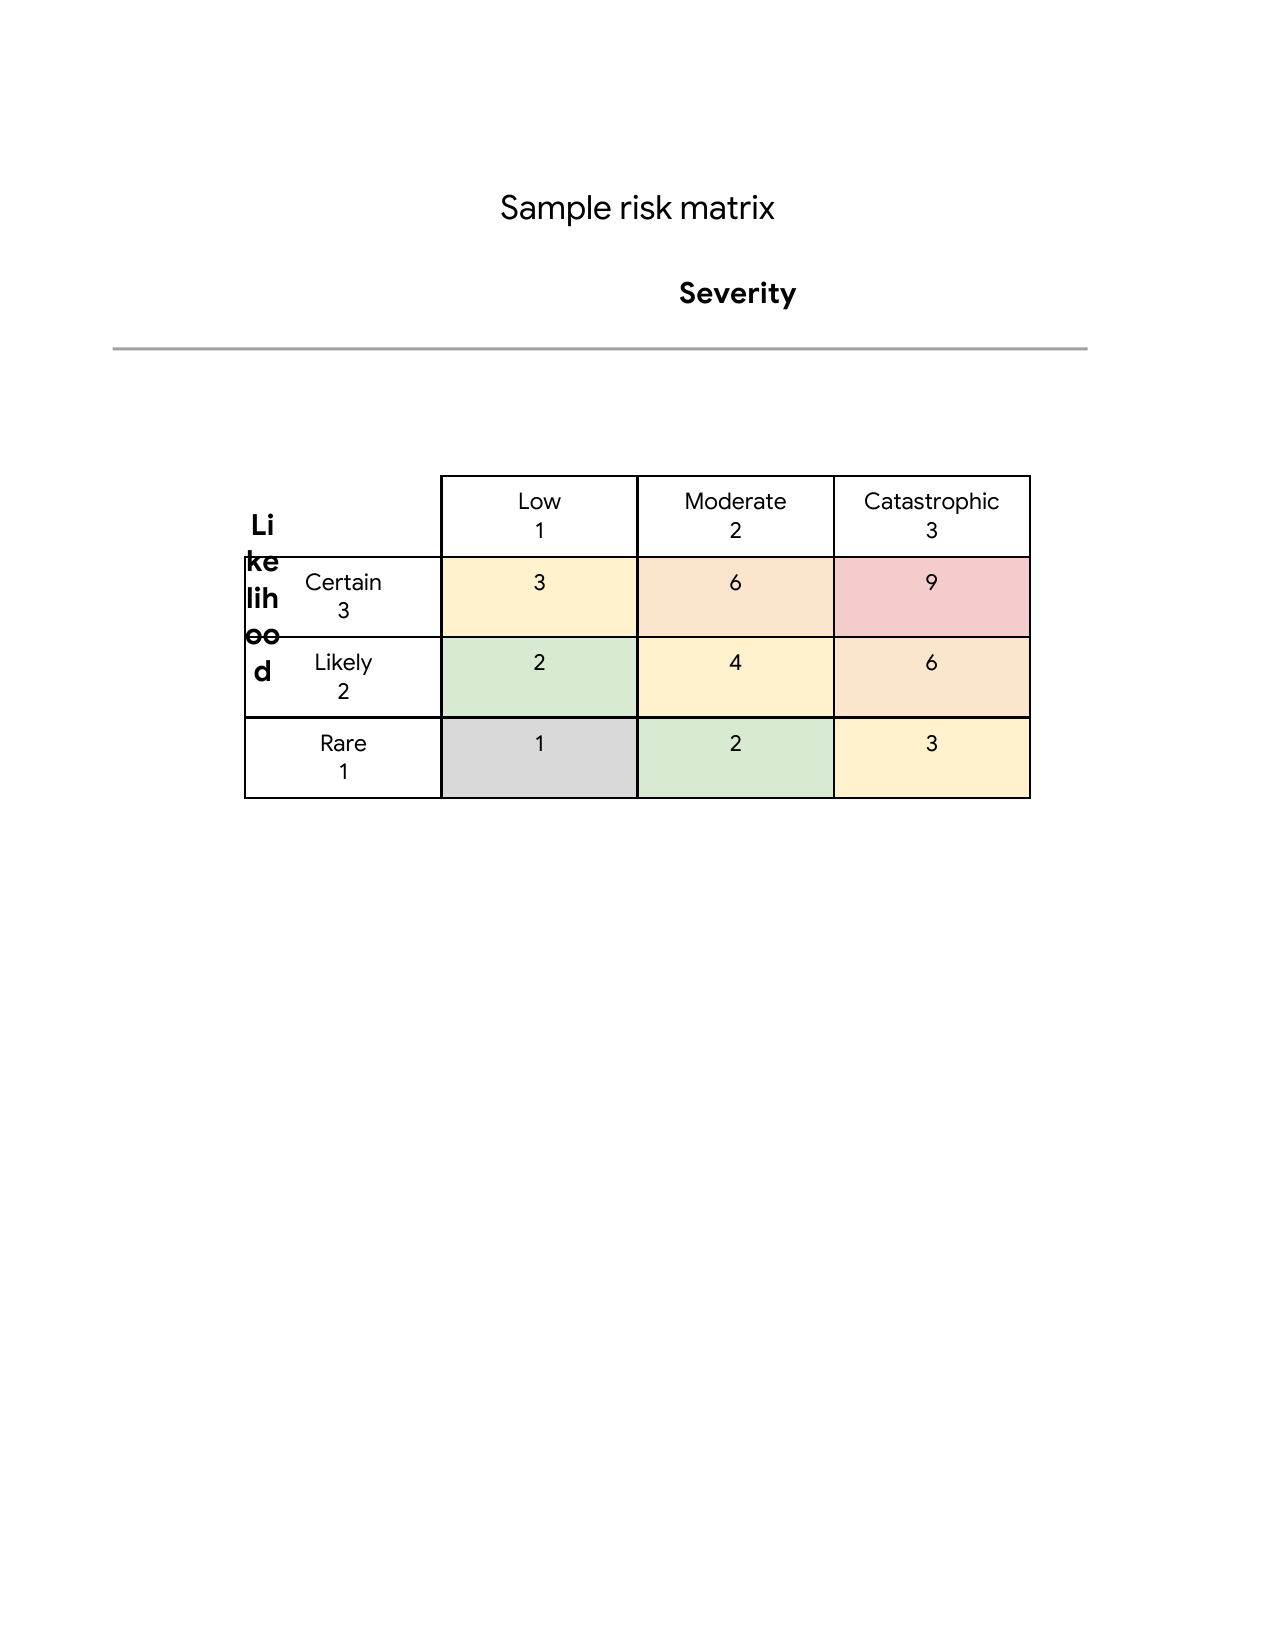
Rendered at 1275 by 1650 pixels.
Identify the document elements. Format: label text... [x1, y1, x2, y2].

table_cell Certain 3 [246, 558, 440, 636]
subtitle Sample risk matrix [112, 187, 1162, 229]
table_cell Likely 2 [246, 638, 440, 716]
table_cell 3 [835, 719, 1029, 797]
table_header Low 1 [443, 477, 636, 556]
table_cell Rare 1 [246, 719, 440, 797]
table_cell 3 [443, 558, 636, 636]
table_header [246, 477, 440, 556]
table_cell 6 [639, 558, 833, 636]
table_cell 4 [639, 638, 833, 716]
table_header Catastrophic 3 [835, 477, 1029, 556]
table_cell 1 [443, 719, 636, 797]
table_cell 6 [835, 638, 1029, 716]
table_cell 2 [443, 638, 636, 716]
table_header Moderate 2 [639, 477, 833, 556]
table_cell 2 [639, 719, 833, 797]
table_cell 9 [835, 558, 1029, 636]
